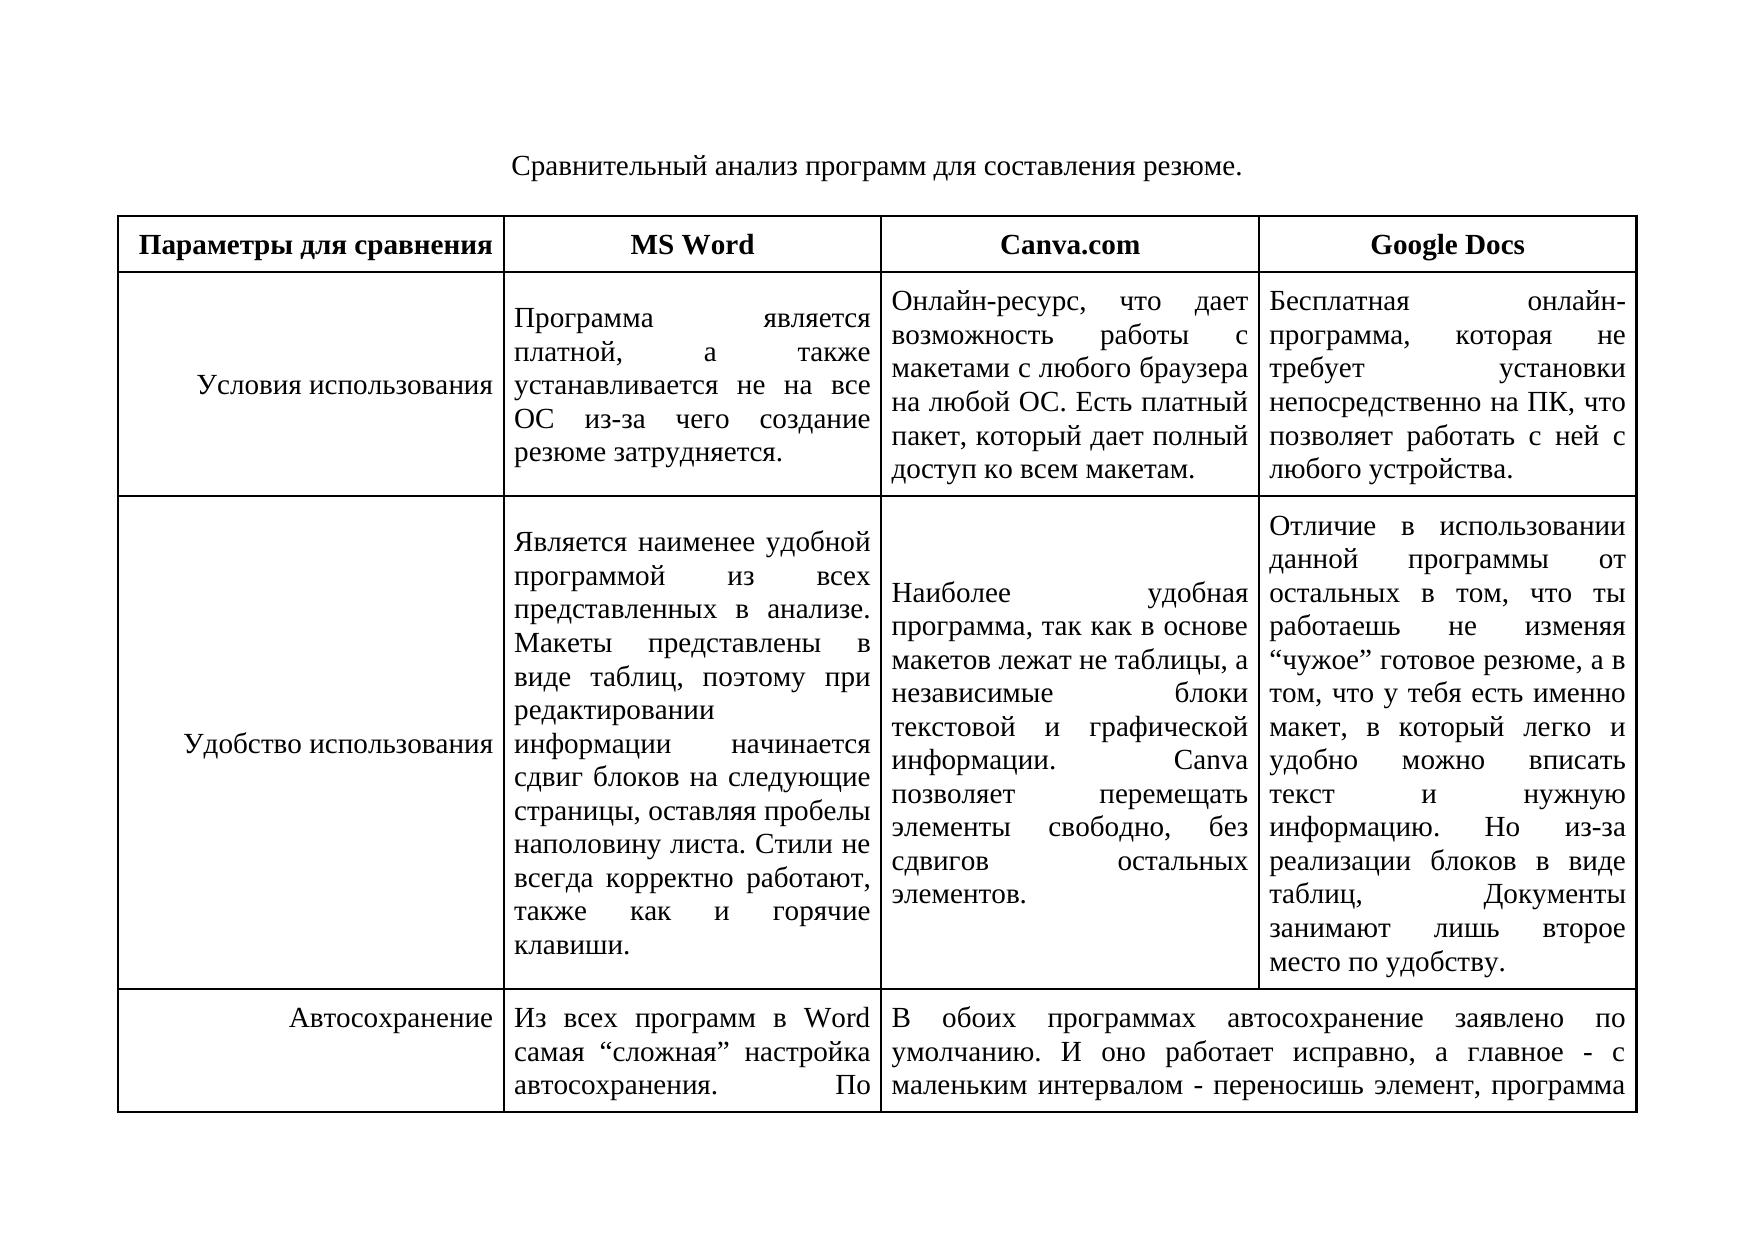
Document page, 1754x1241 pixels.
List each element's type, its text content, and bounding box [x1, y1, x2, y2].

table_cell Наиболее удобная программа, так как в основе макетов лежат не таблицы, а независимые блоки текстовой и графической информации. Canva позволяет перемещать элементы свободно, без сдвигов остальных элементов. [882, 497, 1258, 988]
table_cell Автосохранение [119, 990, 503, 1111]
table_cell Условия использования [119, 273, 503, 495]
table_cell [882, 990, 1635, 1111]
table_header Параметры для сравнения [119, 217, 503, 271]
table_cell Онлайн-ресурс, что дает возможность работы с макетами с любого браузера на любой ОС. Есть платный пакет, который дает полный доступ ко всем макетам. [882, 273, 1258, 495]
table_header MS Word [505, 217, 880, 271]
table_header Canva.com [882, 217, 1258, 271]
text Сравнительный анализ программ для составления резюме. [118, 148, 1636, 181]
table_cell Удобство использования [119, 497, 503, 988]
table_header Google Docs [1260, 217, 1635, 271]
table_cell Бесплатная онлайн-программа, которая не требует установки непосредственно на ПК, что позволяет работать с ней с любого устройства. [1260, 273, 1635, 495]
table_cell Является наименее удобной программой из всех представленных в анализе. Макеты представлены в виде таблиц, поэтому при редактировании информации начинается сдвиг блоков на следующие страницы, оставляя пробелы наполовину листа. Стили не всегда корректно работают, также как и горячие клавиши. [505, 497, 880, 988]
table_cell Отличие в использовании данной программы от остальных в том, что ты работаешь не изменяя “чужое” готовое резюме, а в том, что у тебя есть именно макет, в который легко и удобно можно вписать текст и нужную информацию. Но из-за реализации блоков в виде таблиц, Документы занимают лишь второе место по удобству. [1260, 497, 1635, 988]
table_cell Программа является платной, а также устанавливается не на все ОС из-за чего создание резюме затрудняется. [505, 273, 880, 495]
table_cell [505, 990, 880, 1111]
